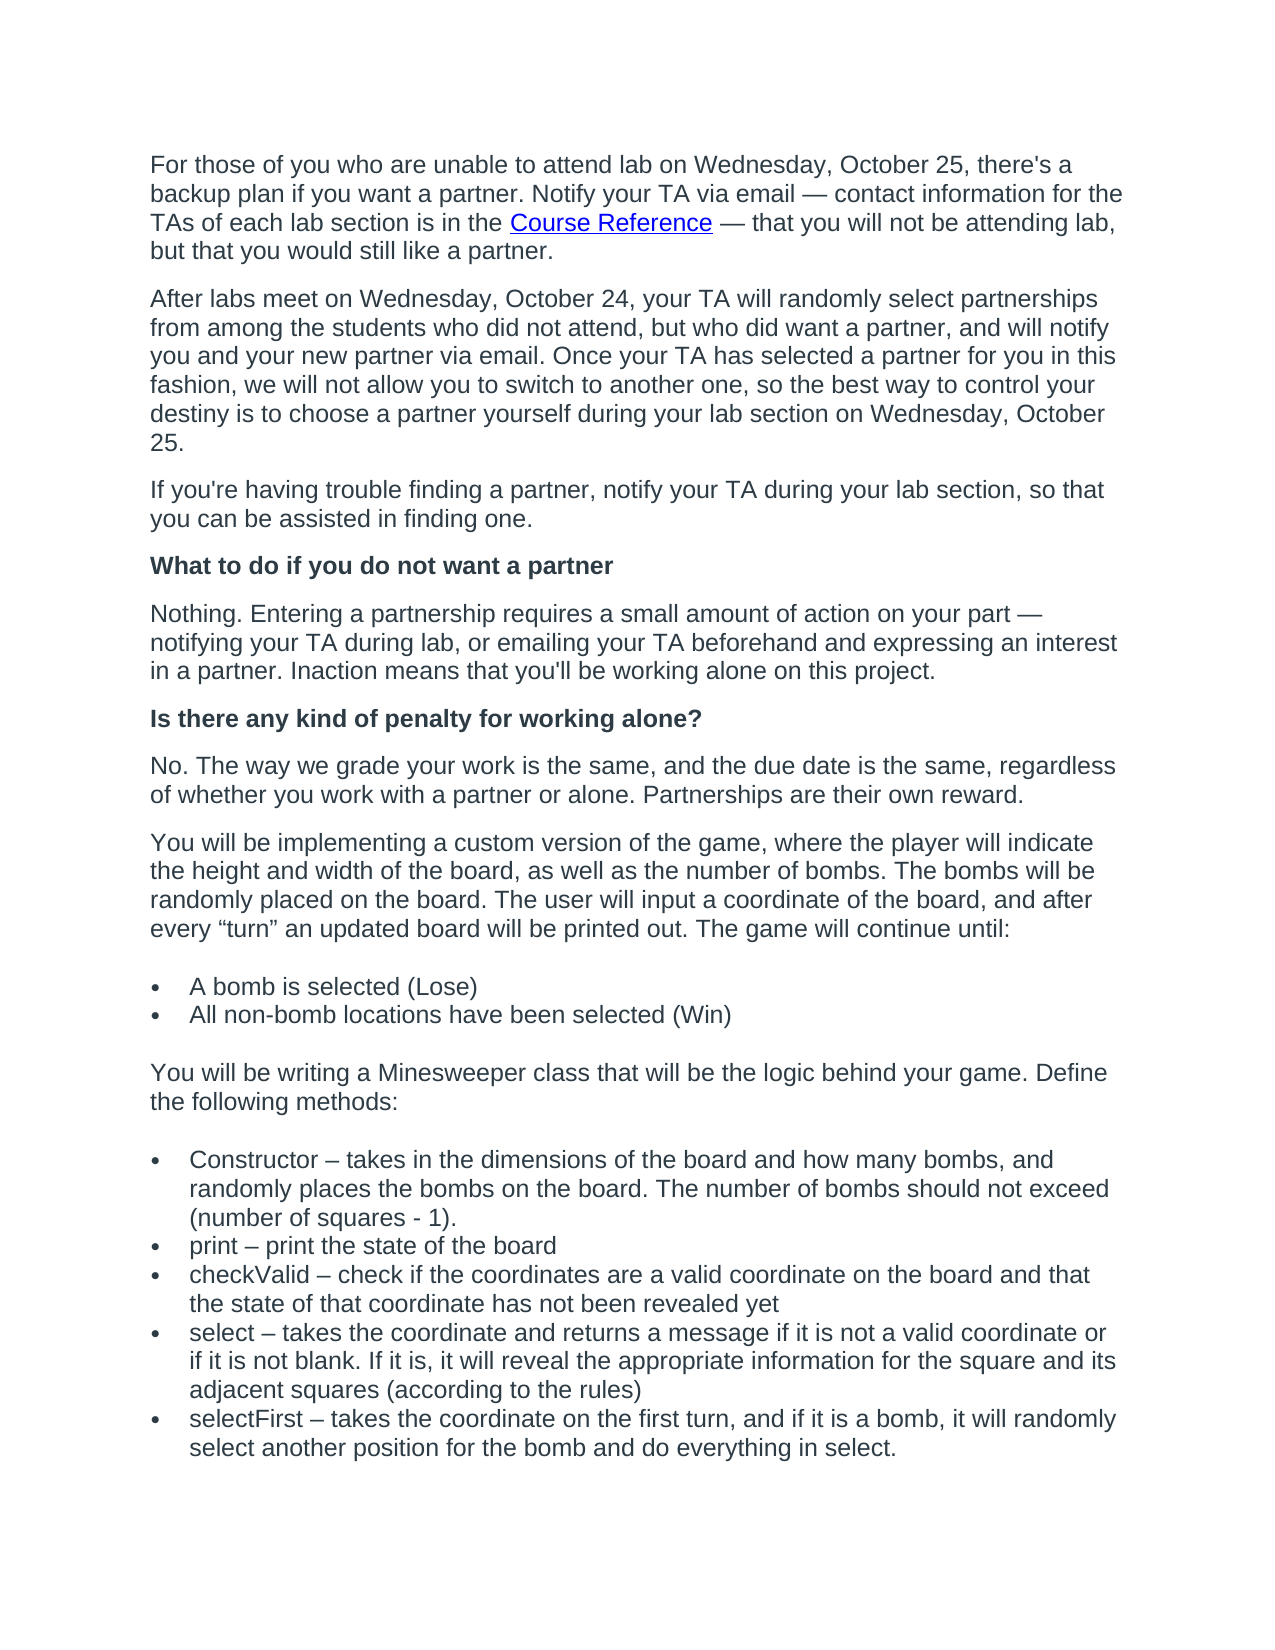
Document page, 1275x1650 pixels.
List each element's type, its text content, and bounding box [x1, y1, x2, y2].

text Nothing. Entering a partnership requires a small amount of action on your part — notifying your TA during lab, or emailing your TA beforehand and expressing an interest in a partner. Inaction means that you'll be working alone on this project. [150, 599, 1125, 685]
list A bomb is selected (Lose) [152, 972, 1125, 1000]
text What to do if you do not want a partner [150, 551, 1125, 580]
list print – print the state of the board [152, 1231, 1125, 1260]
text Is there any kind of penalty for working alone? [150, 704, 1125, 732]
text After labs meet on Wednesday, October 24, your TA will randomly select partnerships from among the students who did not attend, but who did want a partner, and will notify you and your new partner via email. Once your TA has selected a partner for you in this fashion, we will not allow you to switch to another one, so the best way to control your destiny is to choose a partner yourself during your lab section on Wednesday, October 25. [150, 284, 1125, 456]
text No. The way we grade your work is the same, and the due date is the same, regardless of whether you work with a partner or alone. Partnerships are their own reward. [150, 751, 1125, 809]
list select – takes the coordinate and returns a message if it is not a valid coordinate or if it is not blank. If it is, it will reveal the appropriate information for the square and its adjacent squares (according to the rules) [152, 1317, 1125, 1404]
list Constructor – takes in the dimensions of the board and how many bombs, and randomly places the bombs on the board. The number of bombs should not exceed (number of squares - 1). [152, 1145, 1125, 1231]
list All non-bomb locations have been selected (Win) [152, 1000, 1125, 1029]
text You will be implementing a custom version of the game, where the player will indicate the height and width of the board, as well as the number of bombs. The bombs will be randomly placed on the board. The user will input a coordinate of the board, and after every “turn” an updated board will be printed out. The game will continue until: [150, 827, 1125, 942]
text You will be writing a Minesweeper class that will be the logic behind your game. Define the following methods: [150, 1058, 1125, 1116]
text For those of you who are unable to attend lab on Wednesday, October 25, there's a backup plan if you want a partner. Notify your TA via email — contact information for the TAs of each lab section is in the Course Reference — that you will not be attending lab, but that you would still like a partner. [150, 150, 1125, 265]
list selectFirst – takes the coordinate on the first turn, and if it is a bomb, it will randomly select another position for the bomb and do everything in select. [152, 1404, 1125, 1461]
text If you're having trouble finding a partner, notify your TA during your lab section, so that you can be assisted in finding one. [150, 475, 1125, 532]
list checkValid – check if the coordinates are a valid coordinate on the board and that the state of that coordinate has not been revealed yet [152, 1260, 1125, 1317]
